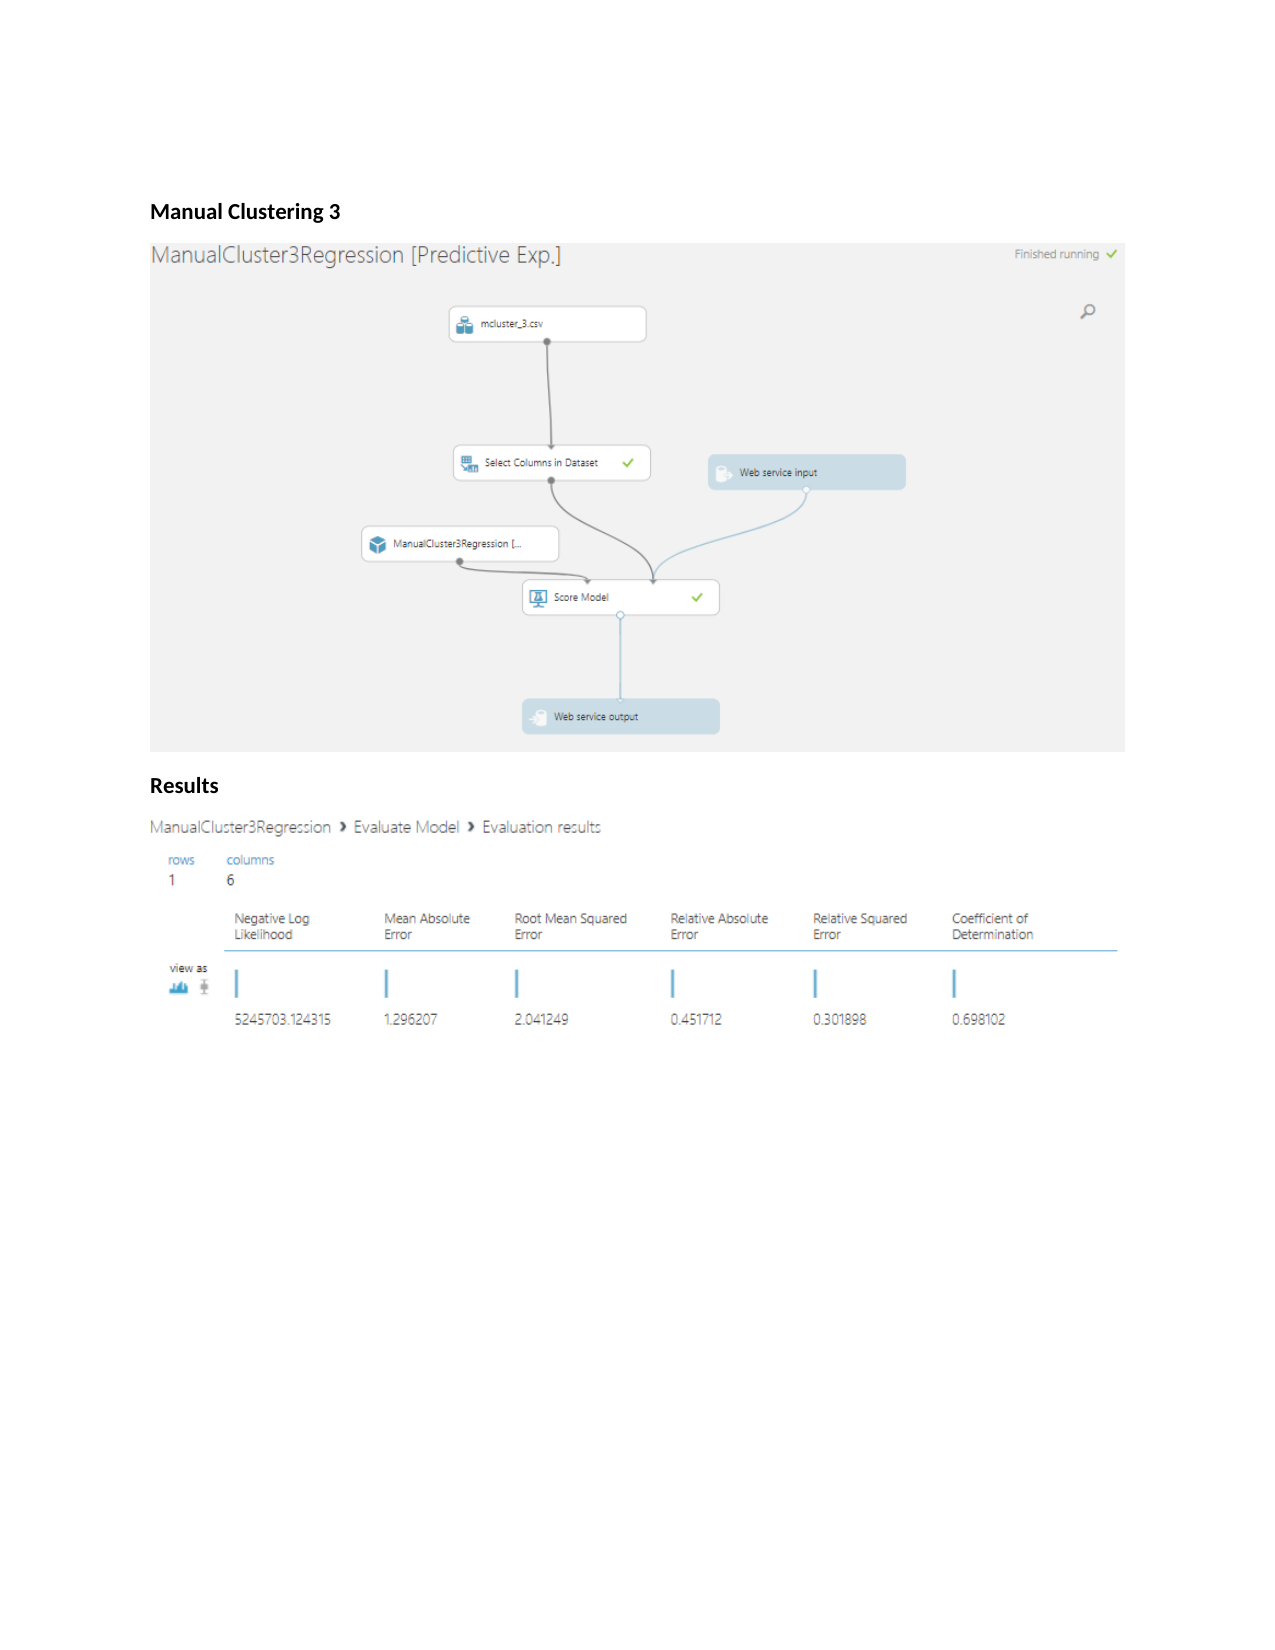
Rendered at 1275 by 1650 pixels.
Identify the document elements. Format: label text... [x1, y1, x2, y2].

picture [150, 817, 1125, 1048]
text Manual Clustering 3 [150, 197, 1125, 225]
text Results [150, 771, 1125, 799]
picture [150, 243, 1125, 752]
